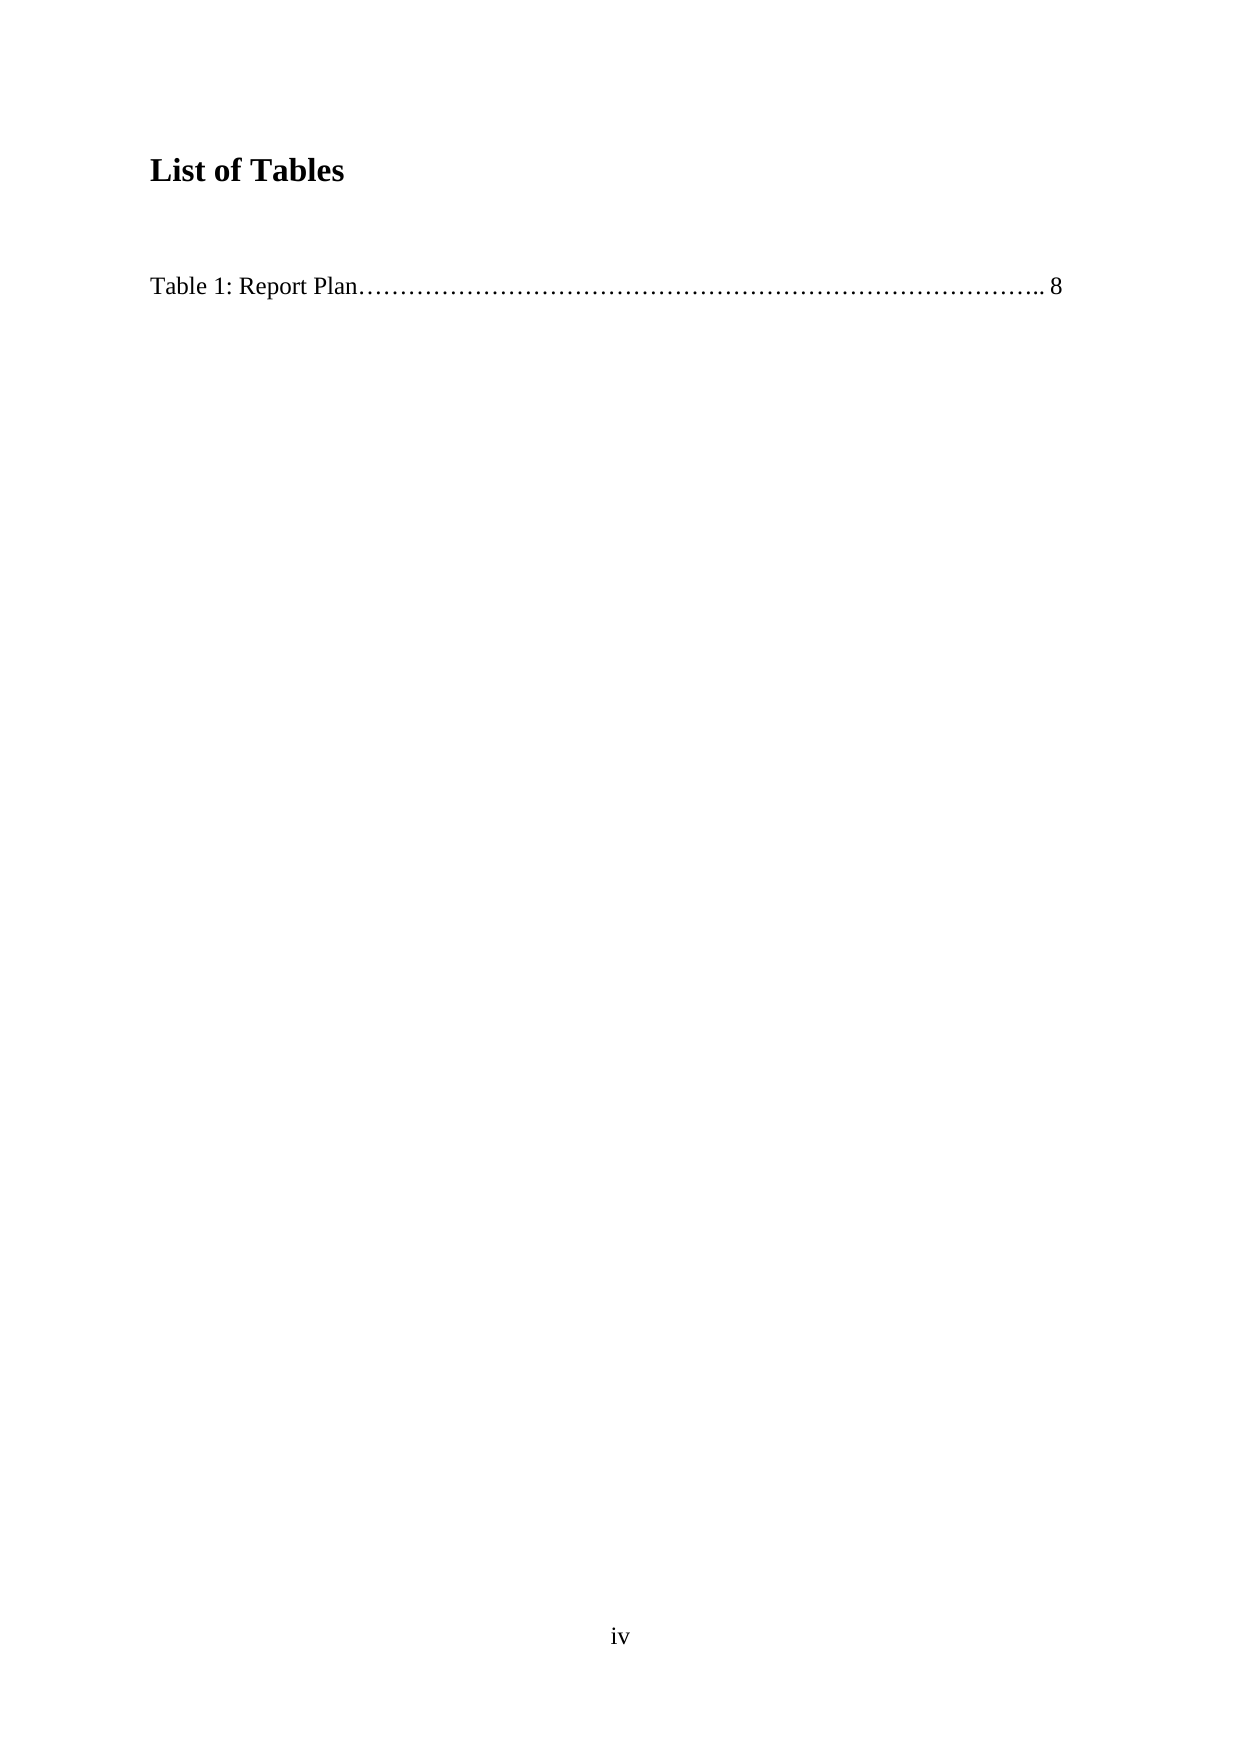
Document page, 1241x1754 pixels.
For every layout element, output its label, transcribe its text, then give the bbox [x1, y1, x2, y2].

text Table 1: Report Plan……………………………………………………………………….. 8 [150, 271, 1090, 300]
subtitle List of Tables [150, 150, 1090, 188]
